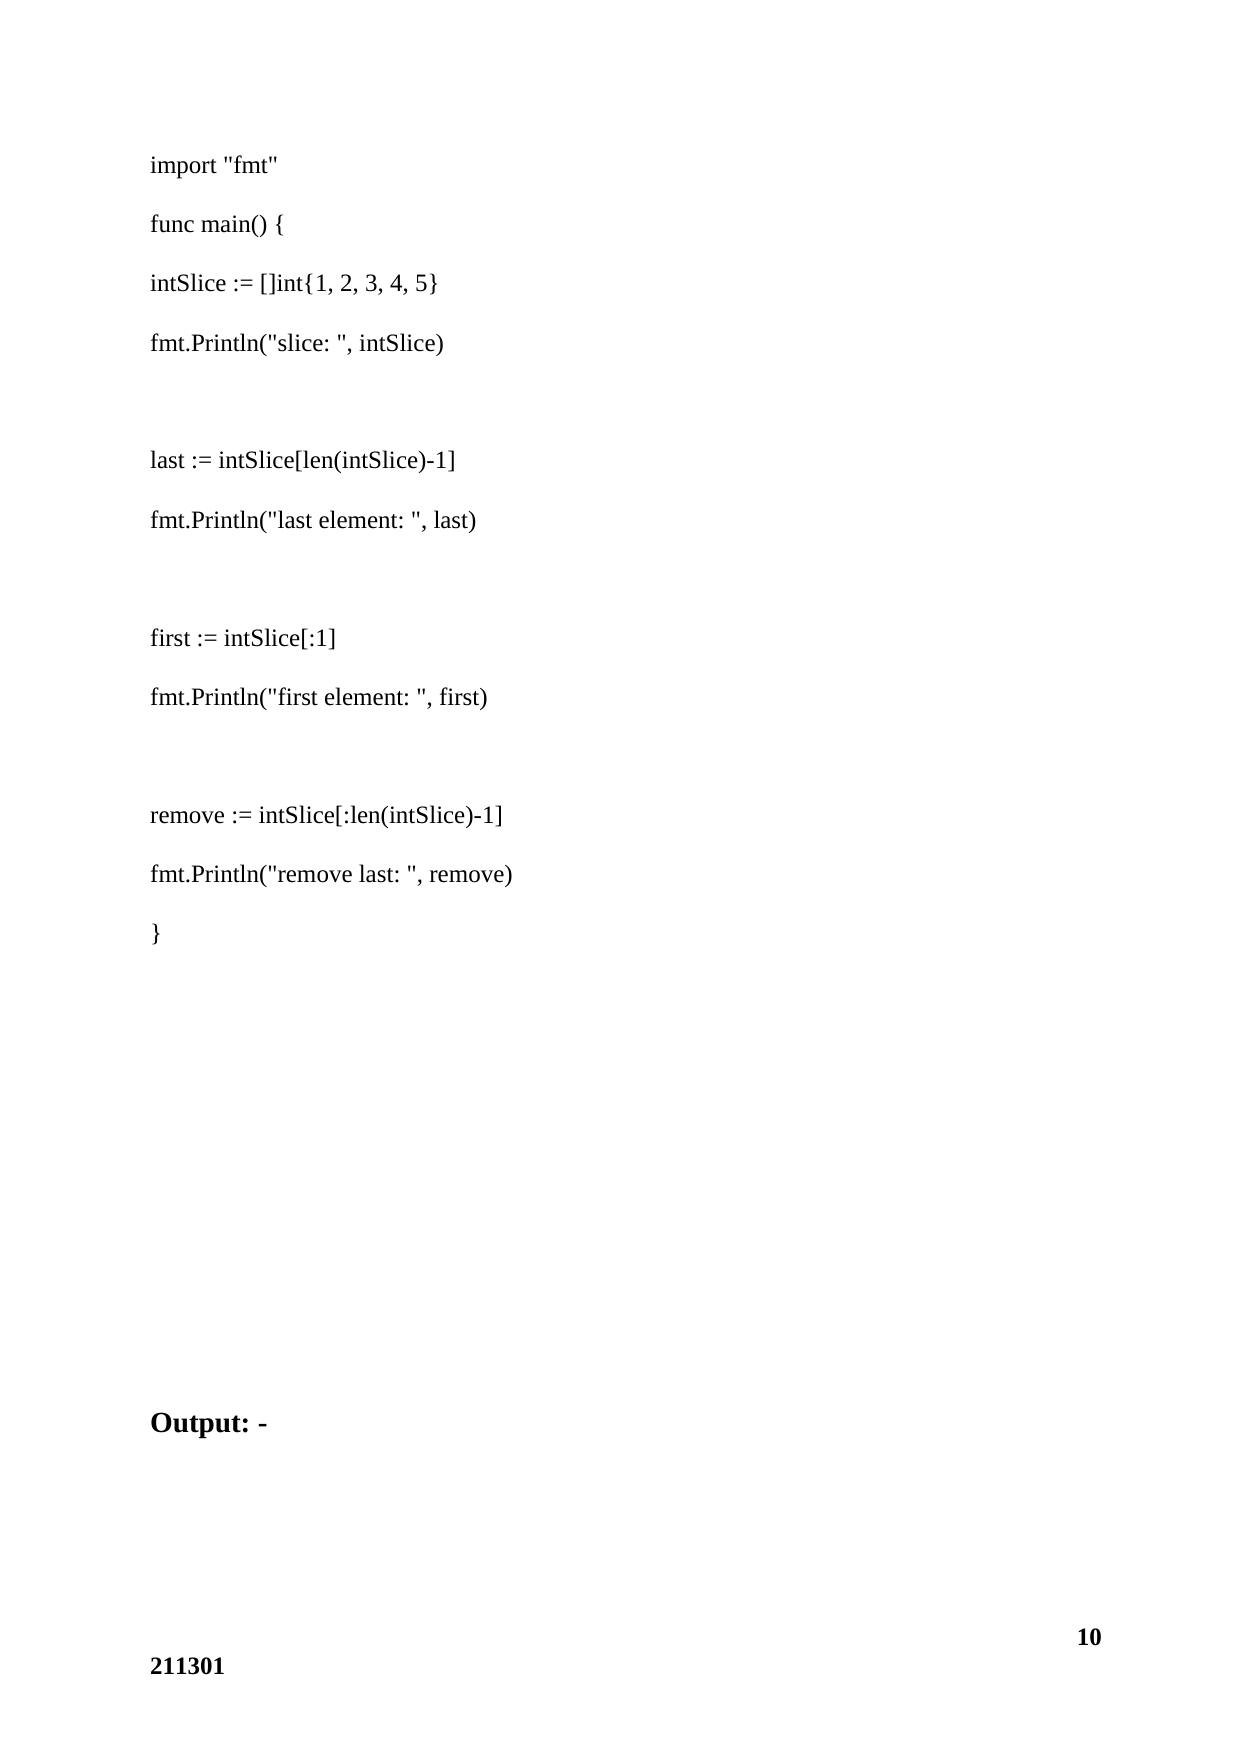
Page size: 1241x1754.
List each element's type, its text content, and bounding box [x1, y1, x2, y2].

text import "fmt" [150, 150, 1090, 179]
text last := intSlice[len(intSlice)-1] [150, 446, 1090, 474]
text fmt.Println("remove last: ", remove) [150, 859, 1090, 888]
text fmt.Println("slice: ", intSlice) [150, 328, 1090, 357]
text Output: - [150, 1405, 1090, 1438]
text } [150, 918, 1090, 947]
text intSlice := []int{1, 2, 3, 4, 5} [150, 268, 1090, 297]
text fmt.Println("first element: ", first) [150, 682, 1090, 711]
text func main() { [150, 209, 1090, 238]
text first := intSlice[:1] [150, 623, 1090, 651]
text remove := intSlice[:len(intSlice)-1] [150, 800, 1090, 828]
text fmt.Println("last element: ", last) [150, 505, 1090, 534]
